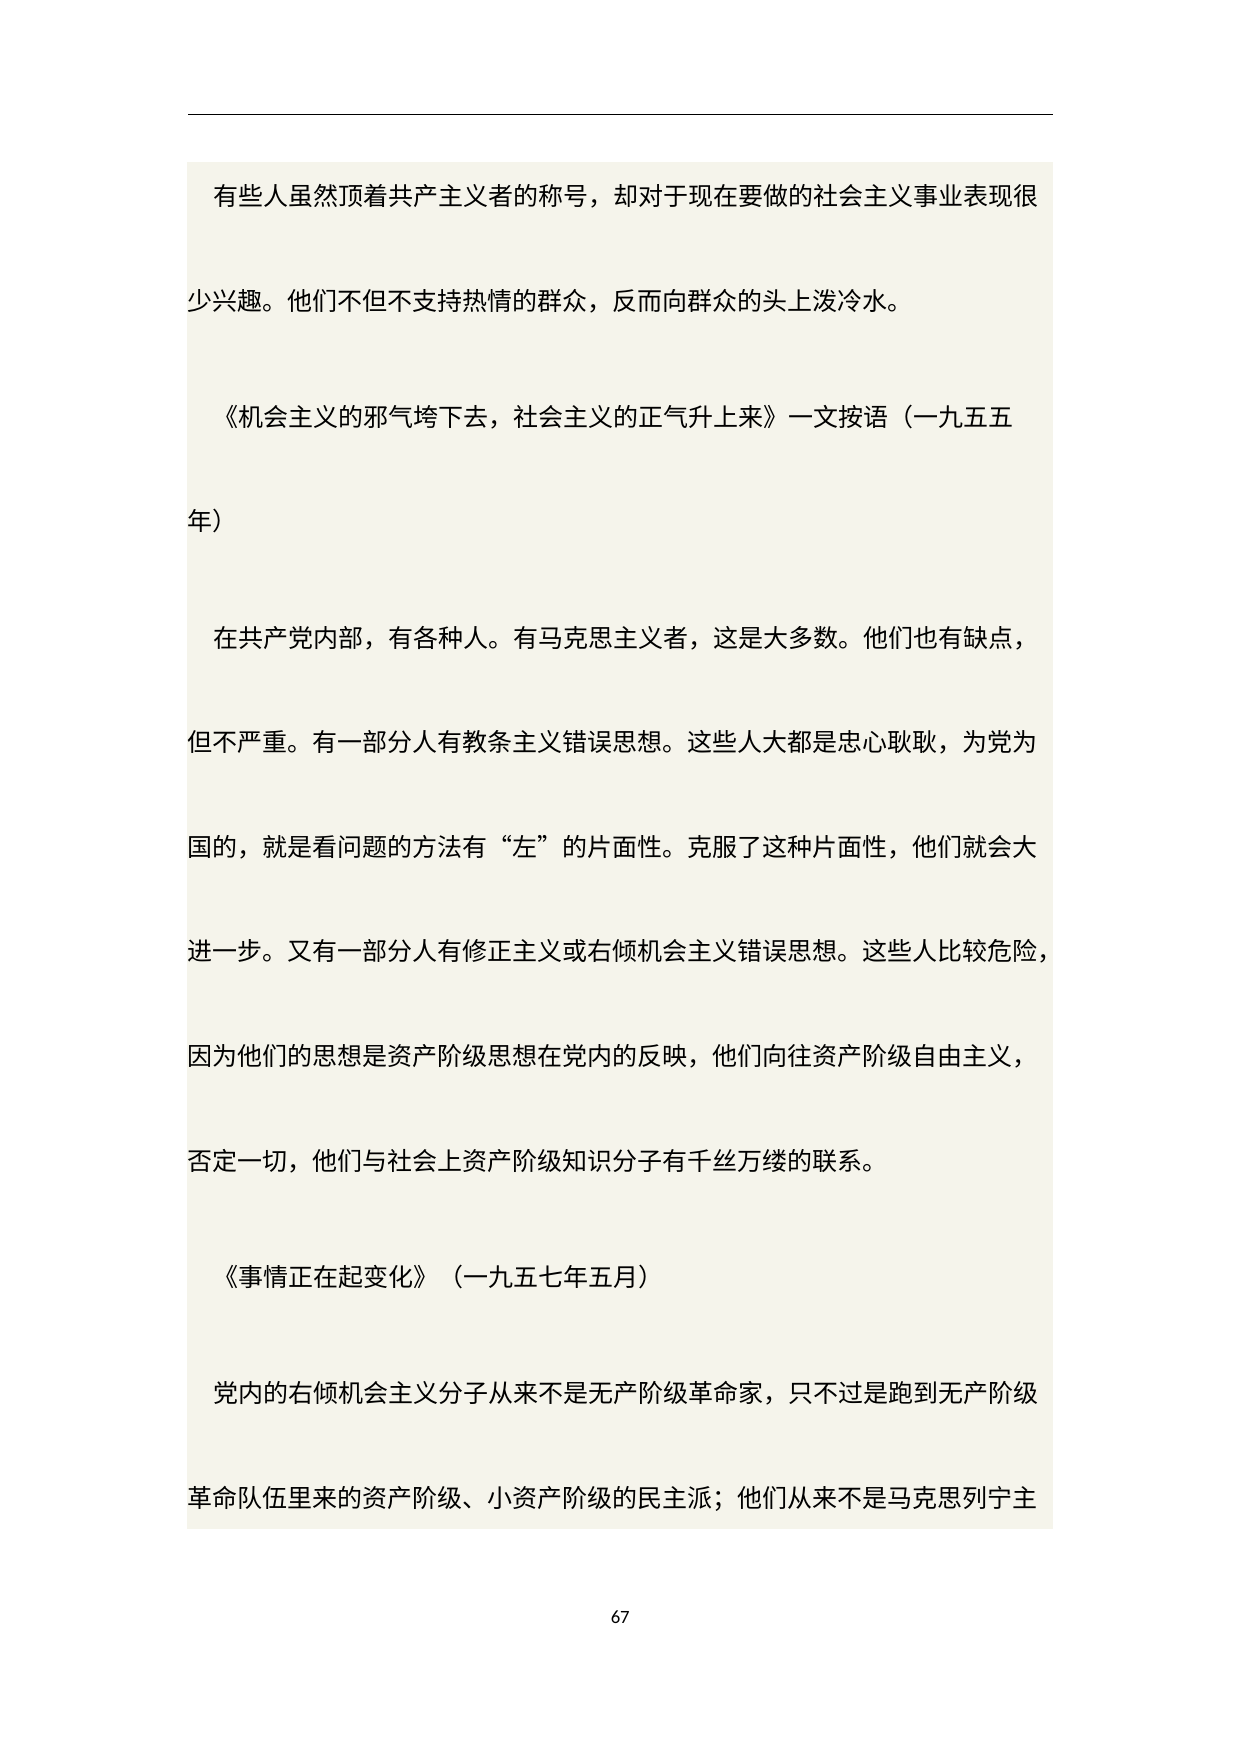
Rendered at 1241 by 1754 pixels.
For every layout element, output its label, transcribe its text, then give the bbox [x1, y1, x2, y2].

text 在共产党内部，有各种人。有马克思主义者，这是大多数。他们也有缺点，但不严重。有一部分人有教条主义错误思想。这些人大都是忠心耿耿，为党为国的，就是看问题的方法有“左”的片面性。克服了这种片面性，他们就会大进一步。又有一部分人有修正主义或右倾机会主义错误思想。这些人比较危险，因为他们的思想是资产阶级思想在党内的反映，他们向往资产阶级自由主义，否定一切，他们与社会上资产阶级知识分子有千丝万缕的联系。 [187, 604, 1053, 1192]
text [187, 1359, 1053, 1529]
text 《机会主义的邪气垮下去，社会主义的正气升上来》一文按语（一九五五年） [187, 383, 1053, 552]
text 有些人虽然顶着共产主义者的称号，却对于现在要做的社会主义事业表现很少兴趣。他们不但不支持热情的群众，反而向群众的头上泼冷水。 [187, 162, 1053, 332]
text 《事情正在起变化》（一九五七年五月） [187, 1243, 1053, 1308]
